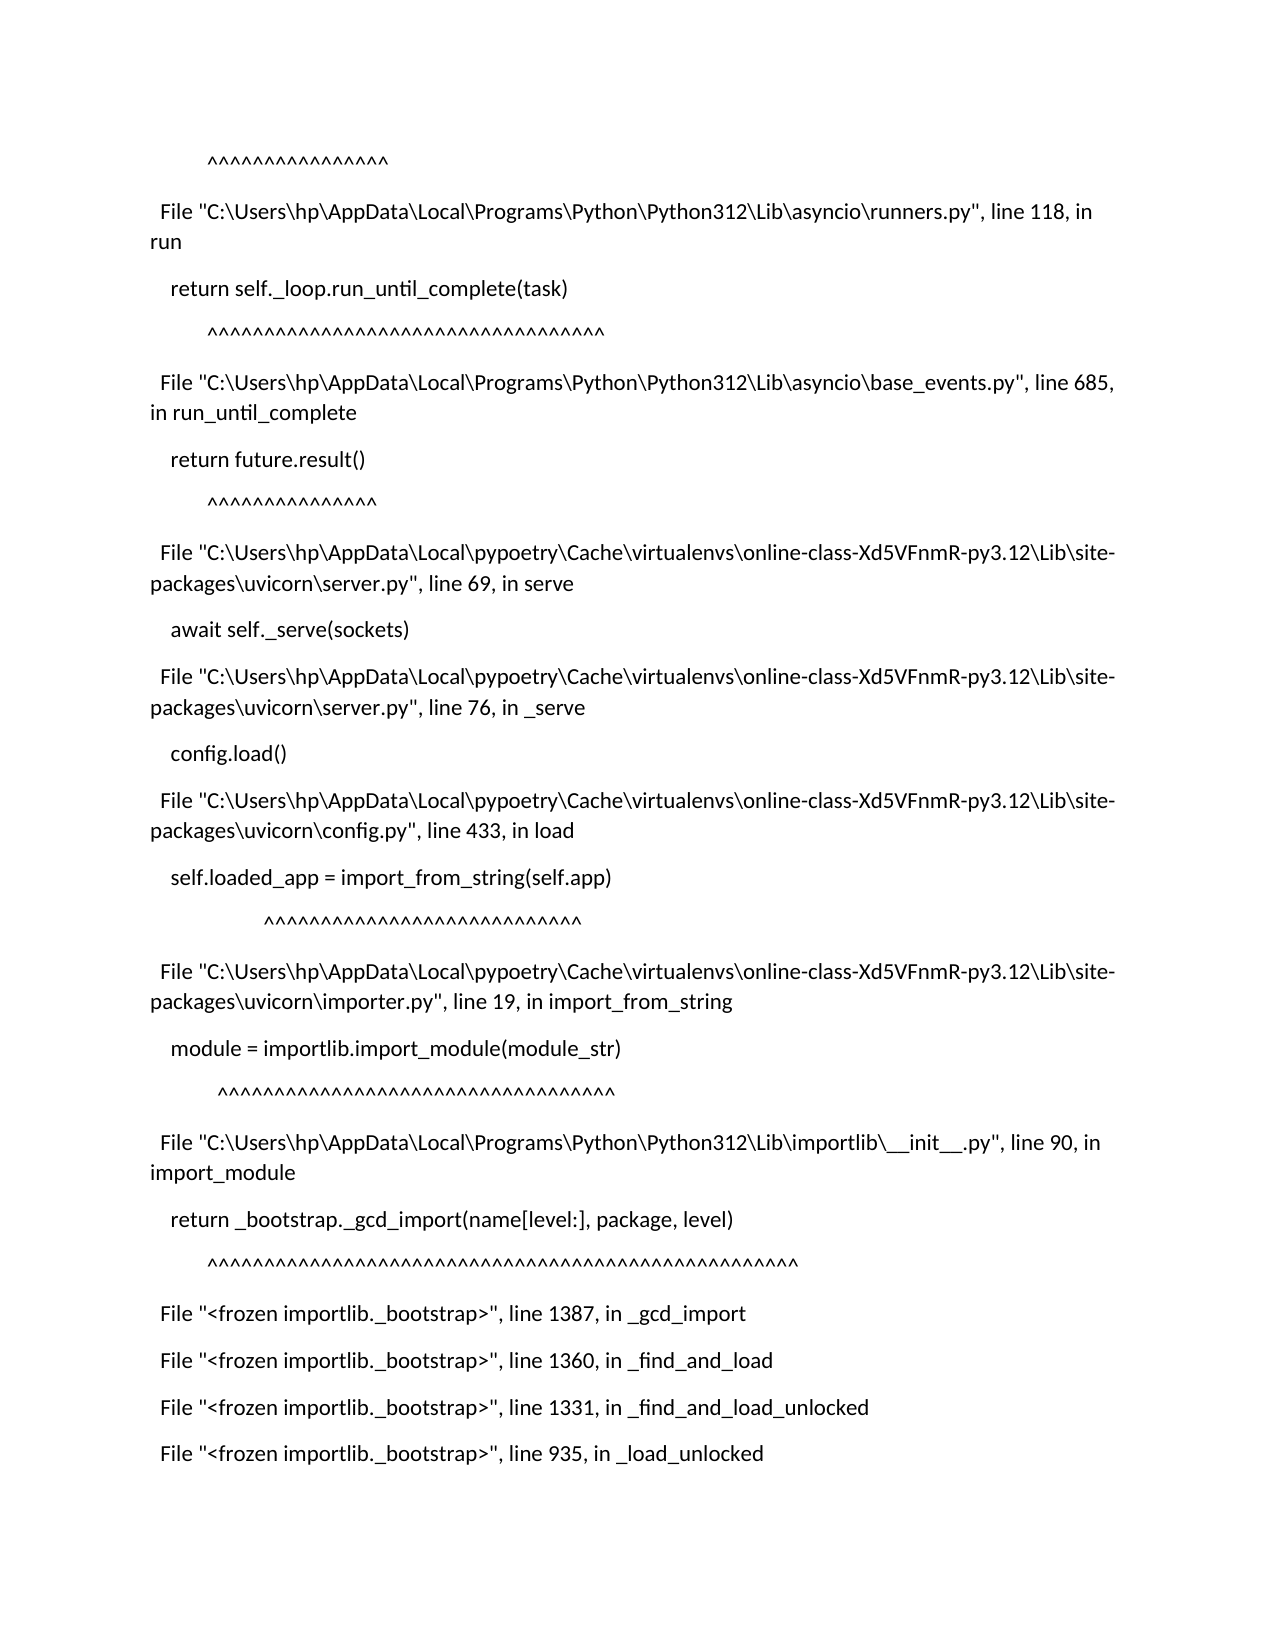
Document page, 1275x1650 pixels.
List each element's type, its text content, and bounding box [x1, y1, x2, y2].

text await self._serve(sockets) [150, 616, 1125, 644]
text File "C:\Users\hp\AppData\Local\pypoetry\Cache\virtualenvs\online-class-Xd5VFnmR-py3.12\Lib\site-packages\uvicorn\importer.py", line 19, in import_from_string [150, 957, 1125, 1016]
text File "C:\Users\hp\AppData\Local\pypoetry\Cache\virtualenvs\online-class-Xd5VFnmR-py3.12\Lib\site-packages\uvicorn\server.py", line 69, in serve [150, 538, 1125, 597]
text File "C:\Users\hp\AppData\Local\Programs\Python\Python312\Lib\asyncio\base_events.py", line 685, in run_until_complete [150, 368, 1125, 426]
text ^^^^^^^^^^^^^^^^^^^^^^^^^^^^^^^^^^^ [150, 1081, 1125, 1109]
text module = importlib.import_module(module_str) [150, 1034, 1125, 1062]
text self.loaded_app = import_from_string(self.app) [150, 863, 1125, 892]
text ^^^^^^^^^^^^^^^^ [150, 150, 1125, 178]
text File "C:\Users\hp\AppData\Local\pypoetry\Cache\virtualenvs\online-class-Xd5VFnmR-py3.12\Lib\site-packages\uvicorn\config.py", line 433, in load [150, 786, 1125, 845]
text File "<frozen importlib._bootstrap>", line 1360, in _find_and_load [150, 1346, 1125, 1374]
text File "<frozen importlib._bootstrap>", line 1387, in _gcd_import [150, 1299, 1125, 1327]
text ^^^^^^^^^^^^^^^ [150, 492, 1125, 520]
text File "C:\Users\hp\AppData\Local\Programs\Python\Python312\Lib\importlib\__init__.py", line 90, in import_module [150, 1128, 1125, 1186]
text return _bootstrap._gcd_import(name[level:], package, level) [150, 1205, 1125, 1233]
text File "C:\Users\hp\AppData\Local\pypoetry\Cache\virtualenvs\online-class-Xd5VFnmR-py3.12\Lib\site-packages\uvicorn\server.py", line 76, in _serve [150, 662, 1125, 721]
text return self._loop.run_until_complete(task) [150, 274, 1125, 302]
text File "<frozen importlib._bootstrap>", line 935, in _load_unlocked [150, 1439, 1125, 1468]
text File "<frozen importlib._bootstrap>", line 1331, in _find_and_load_unlocked [150, 1393, 1125, 1421]
text ^^^^^^^^^^^^^^^^^^^^^^^^^^^^^^^^^^^^^^^^^^^^^^^^^^^^ [150, 1252, 1125, 1280]
text config.load() [150, 739, 1125, 768]
text ^^^^^^^^^^^^^^^^^^^^^^^^^^^^ [150, 910, 1125, 938]
text return future.result() [150, 445, 1125, 473]
text ^^^^^^^^^^^^^^^^^^^^^^^^^^^^^^^^^^^ [150, 321, 1125, 349]
text File "C:\Users\hp\AppData\Local\Programs\Python\Python312\Lib\asyncio\runners.py", line 118, in run [150, 197, 1125, 255]
